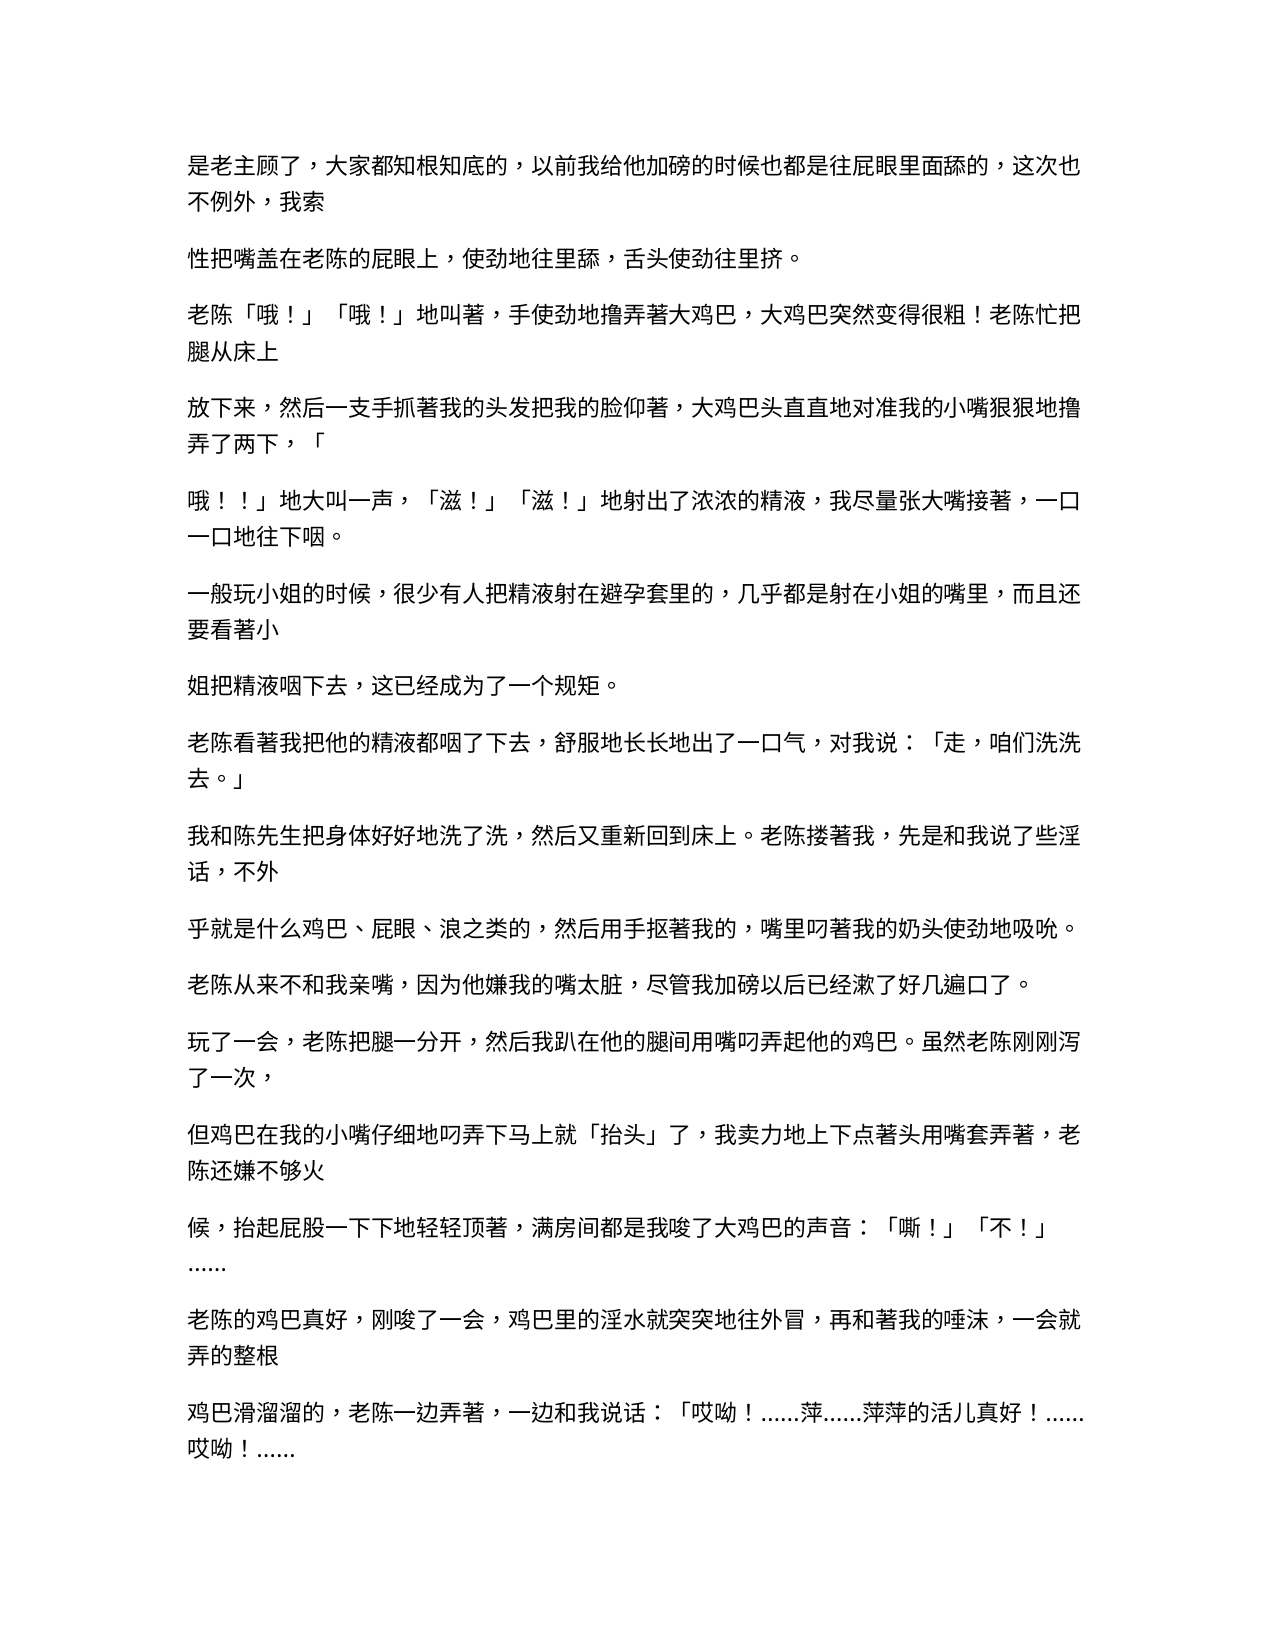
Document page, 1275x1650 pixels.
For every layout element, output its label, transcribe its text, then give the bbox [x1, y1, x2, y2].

text 性把嘴盖在老陈的屁眼上，使劲地往里舔，舌头使劲往里挤。 [187, 243, 1087, 274]
text 放下来，然后一支手抓著我的头发把我的脸仰著，大鸡巴头直直地对准我的小嘴狠狠地撸弄了两下，「 [187, 392, 1087, 459]
text 姐把精液咽下去，这已经成为了一个规矩。 [187, 670, 1087, 702]
text 乎就是什么鸡巴、屁眼、浪之类的，然后用手抠著我的，嘴里叼著我的奶头使劲地吸吮。 [187, 912, 1087, 944]
text 鸡巴滑溜溜的，老陈一边弄著，一边和我说话：「哎呦！……萍……萍萍的活儿真好！……哎呦！…… [187, 1397, 1087, 1464]
text 我和陈先生把身体好好地洗了洗，然后又重新回到床上。老陈搂著我，先是和我说了些淫话，不外 [187, 820, 1087, 887]
text 但鸡巴在我的小嘴仔细地叼弄下马上就「抬头」了，我卖力地上下点著头用嘴套弄著，老陈还嫌不够火 [187, 1119, 1087, 1186]
text 老陈的鸡巴真好，刚唆了一会，鸡巴里的淫水就突突地往外冒，再和著我的唾沫，一会就弄的整根 [187, 1304, 1087, 1371]
text 老陈「哦！」「哦！」地叫著，手使劲地撸弄著大鸡巴，大鸡巴突然变得很粗！老陈忙把腿从床上 [187, 299, 1087, 367]
text 玩了一会，老陈把腿一分开，然后我趴在他的腿间用嘴叼弄起他的鸡巴。虽然老陈刚刚泻了一次， [187, 1026, 1087, 1093]
text 一般玩小姐的时候，很少有人把精液射在避孕套里的，几乎都是射在小姐的嘴里，而且还要看著小 [187, 578, 1087, 645]
text 老陈看著我把他的精液都咽了下去，舒服地长长地出了一口气，对我说：「走，咱们洗洗去。」 [187, 727, 1087, 794]
text 是老主顾了，大家都知根知底的，以前我给他加磅的时候也都是往屁眼里面舔的，这次也不例外，我索 [187, 150, 1087, 217]
text 候，抬起屁股一下下地轻轻顶著，满房间都是我唆了大鸡巴的声音：「嘶！」「不！」…… [187, 1211, 1087, 1279]
text 老陈从来不和我亲嘴，因为他嫌我的嘴太脏，尽管我加磅以后已经漱了好几遍口了。 [187, 969, 1087, 1001]
text 哦！！」地大叫一声，「滋！」「滋！」地射出了浓浓的精液，我尽量张大嘴接著，一口一口地往下咽。 [187, 485, 1087, 552]
